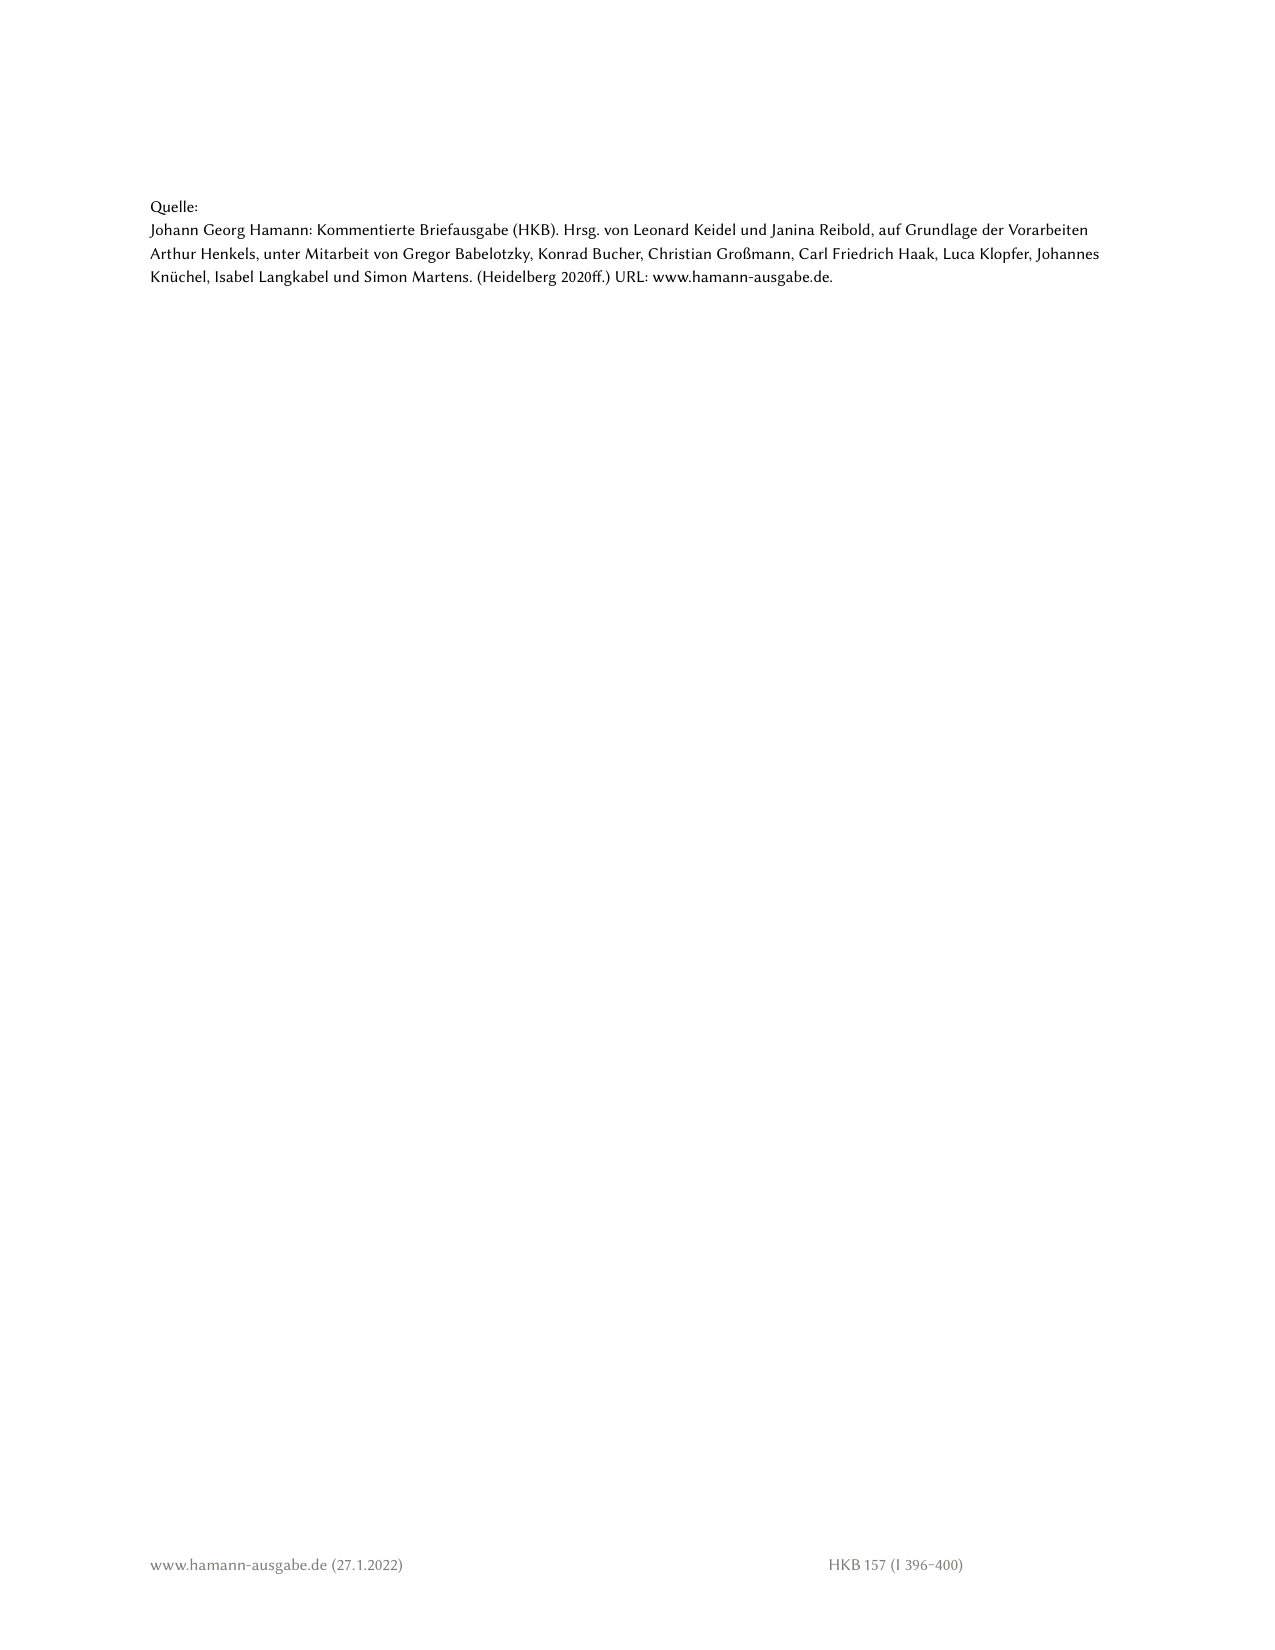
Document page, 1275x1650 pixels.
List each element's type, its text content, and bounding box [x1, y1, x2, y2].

text Quelle: Johann Georg Hamann: Kommentierte Briefausgabe (HKB). Hrsg. von Leonard Keidel und Janina Reibold, auf Grundlage der Vorarbeiten Arthur Henkels, unter Mitarbeit von Gregor Babelotzky, Konrad Bucher, Christian Großmann, Carl Friedrich Haak, Luca Klopfer, Johannes Knüchel, Isabel Langkabel und Simon Martens. (Heidelberg 2020ff.) URL: www.hamann-ausgabe.de. [150, 194, 1125, 287]
